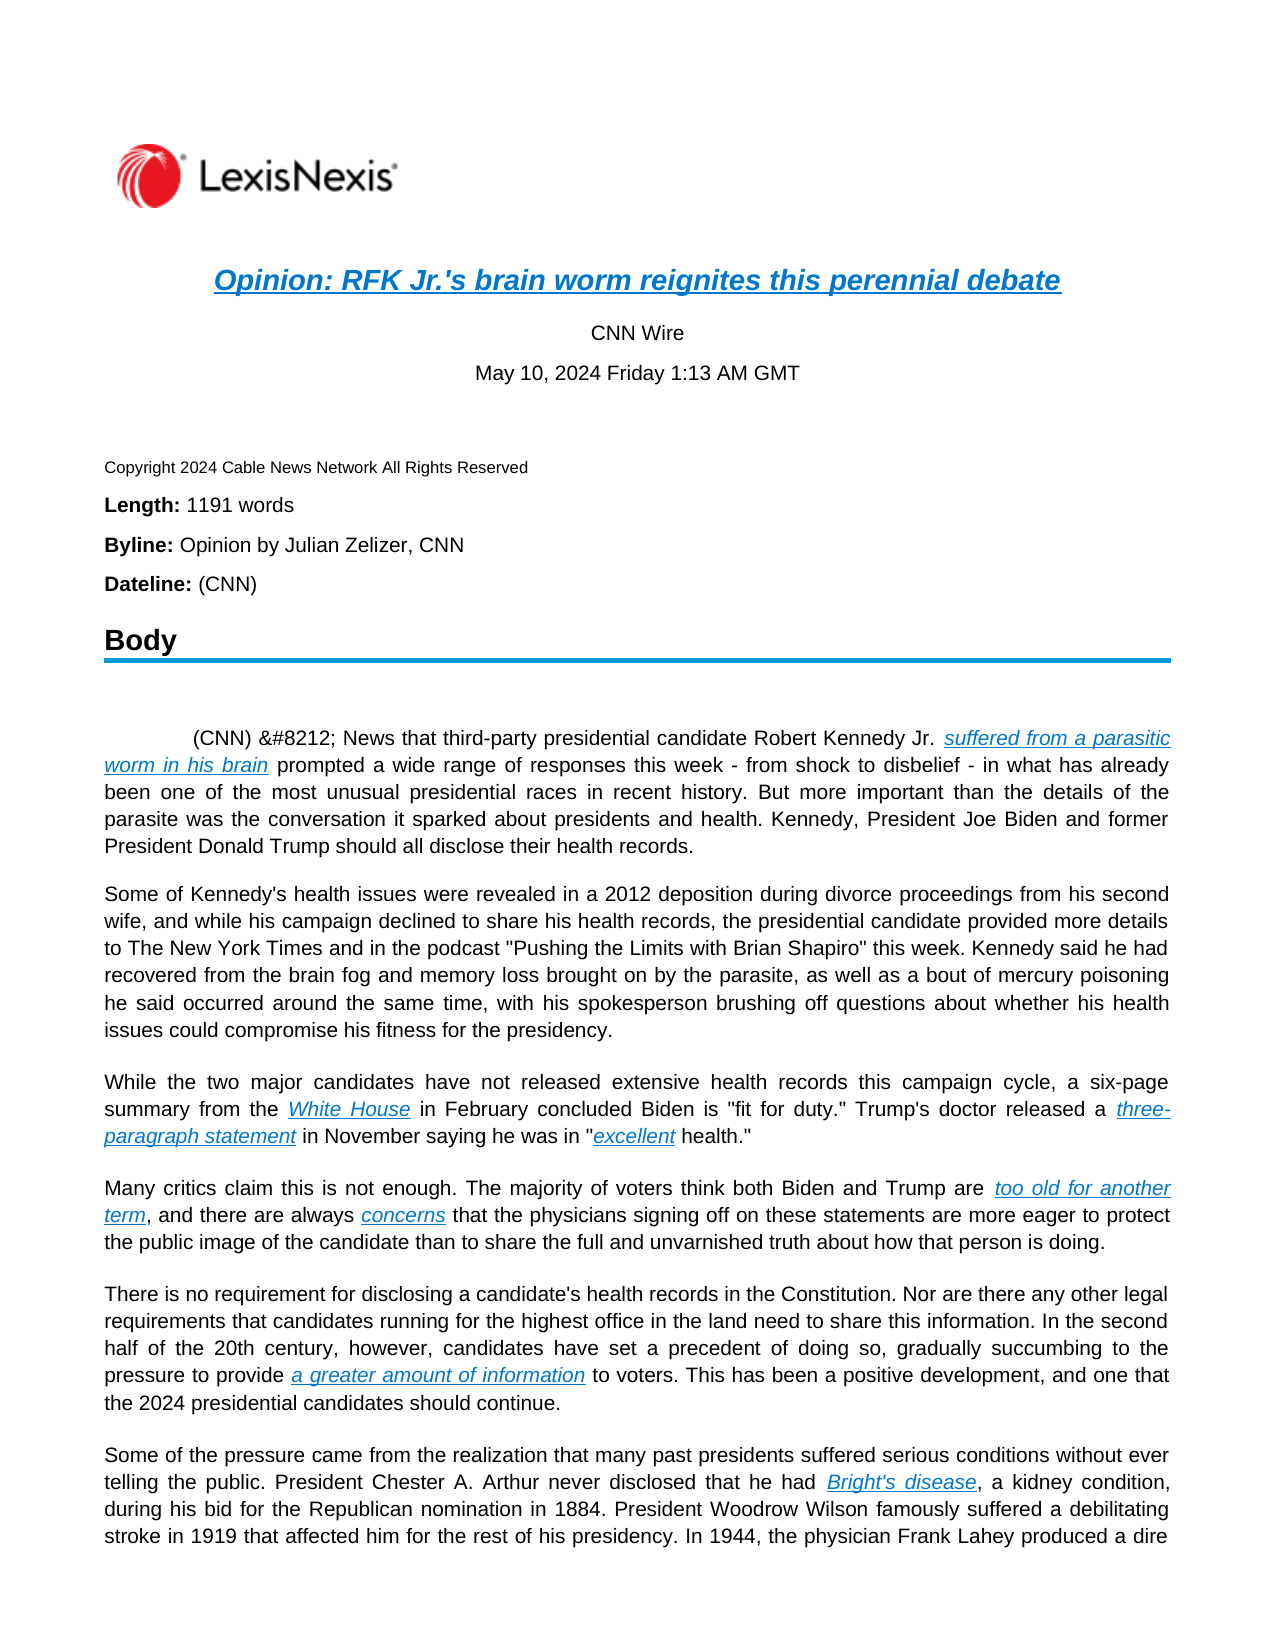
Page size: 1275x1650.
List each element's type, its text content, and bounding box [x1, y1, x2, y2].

text (CNN) &#8212; News that third-party presidential candidate Robert Kennedy Jr. suffered from a parasitic worm in his brain prompted a wide range of responses this week - from shock to disbelief - in what has already been one of the most unusual presidential races in recent history. But more important than the details of the parasite was the conversation it sparked about presidents and health. Kennedy, President Joe Biden and former President Donald Trump should all disclose their health records. [104, 723, 1171, 858]
text There is no requirement for disclosing a candidate's health records in the Constitution. Nor are there any other legal requirements that candidates running for the highest office in the land need to share this information. In the second half of the 20th century, however, candidates have set a precedent of doing so, gradually succumbing to the pressure to provide a greater amount of information to voters. This has been a positive development, and one that the 2024 presidential candidates should continue. [104, 1279, 1171, 1414]
text CNN Wire [104, 318, 1171, 345]
text Body [104, 621, 1171, 656]
text Copyright 2024 Cable News Network All Rights Reserved [104, 426, 1171, 477]
text May 10, 2024 Friday 1:13 AM GMT [104, 357, 1171, 384]
text Length: 1191 words [104, 490, 1171, 517]
picture [104, 144, 412, 208]
text Some of Kennedy's health issues were revealed in a 2012 deposition during divorce proceedings from his second wife, and while his campaign declined to share his health records, the presidential candidate provided more details to The New York Times and in the podcast "Pushing the Limits with Brian Shapiro" this week. Kennedy said he had recovered from the brain fog and memory loss brought on by the parasite, as well as a bout of mercury poisoning he said occurred around the same time, with his spokesperson brushing off questions about whether his health issues could compromise his fitness for the presidency. [104, 879, 1171, 1041]
text Byline: Opinion by Julian Zelizer, CNN [104, 529, 1171, 556]
text Dateline: (CNN) [104, 569, 1171, 596]
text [104, 1439, 1171, 1548]
text Many critics claim this is not enough. The majority of voters think both Biden and Trump are too old for another term, and there are always concerns that the physicians signing off on these statements are more eager to protect the public image of the candidate than to share the full and unvarnished truth about how that person is doing. [104, 1173, 1171, 1254]
text While the two major candidates have not released extensive health records this campaign cycle, a six-page summary from the White House in February concluded Biden is "fit for duty." Trump's doctor released a three-paragraph statement in November saying he was in "excellent health." [104, 1066, 1171, 1148]
subtitle Opinion: RFK Jr.'s brain worm reignites this perennial debate [104, 261, 1171, 297]
